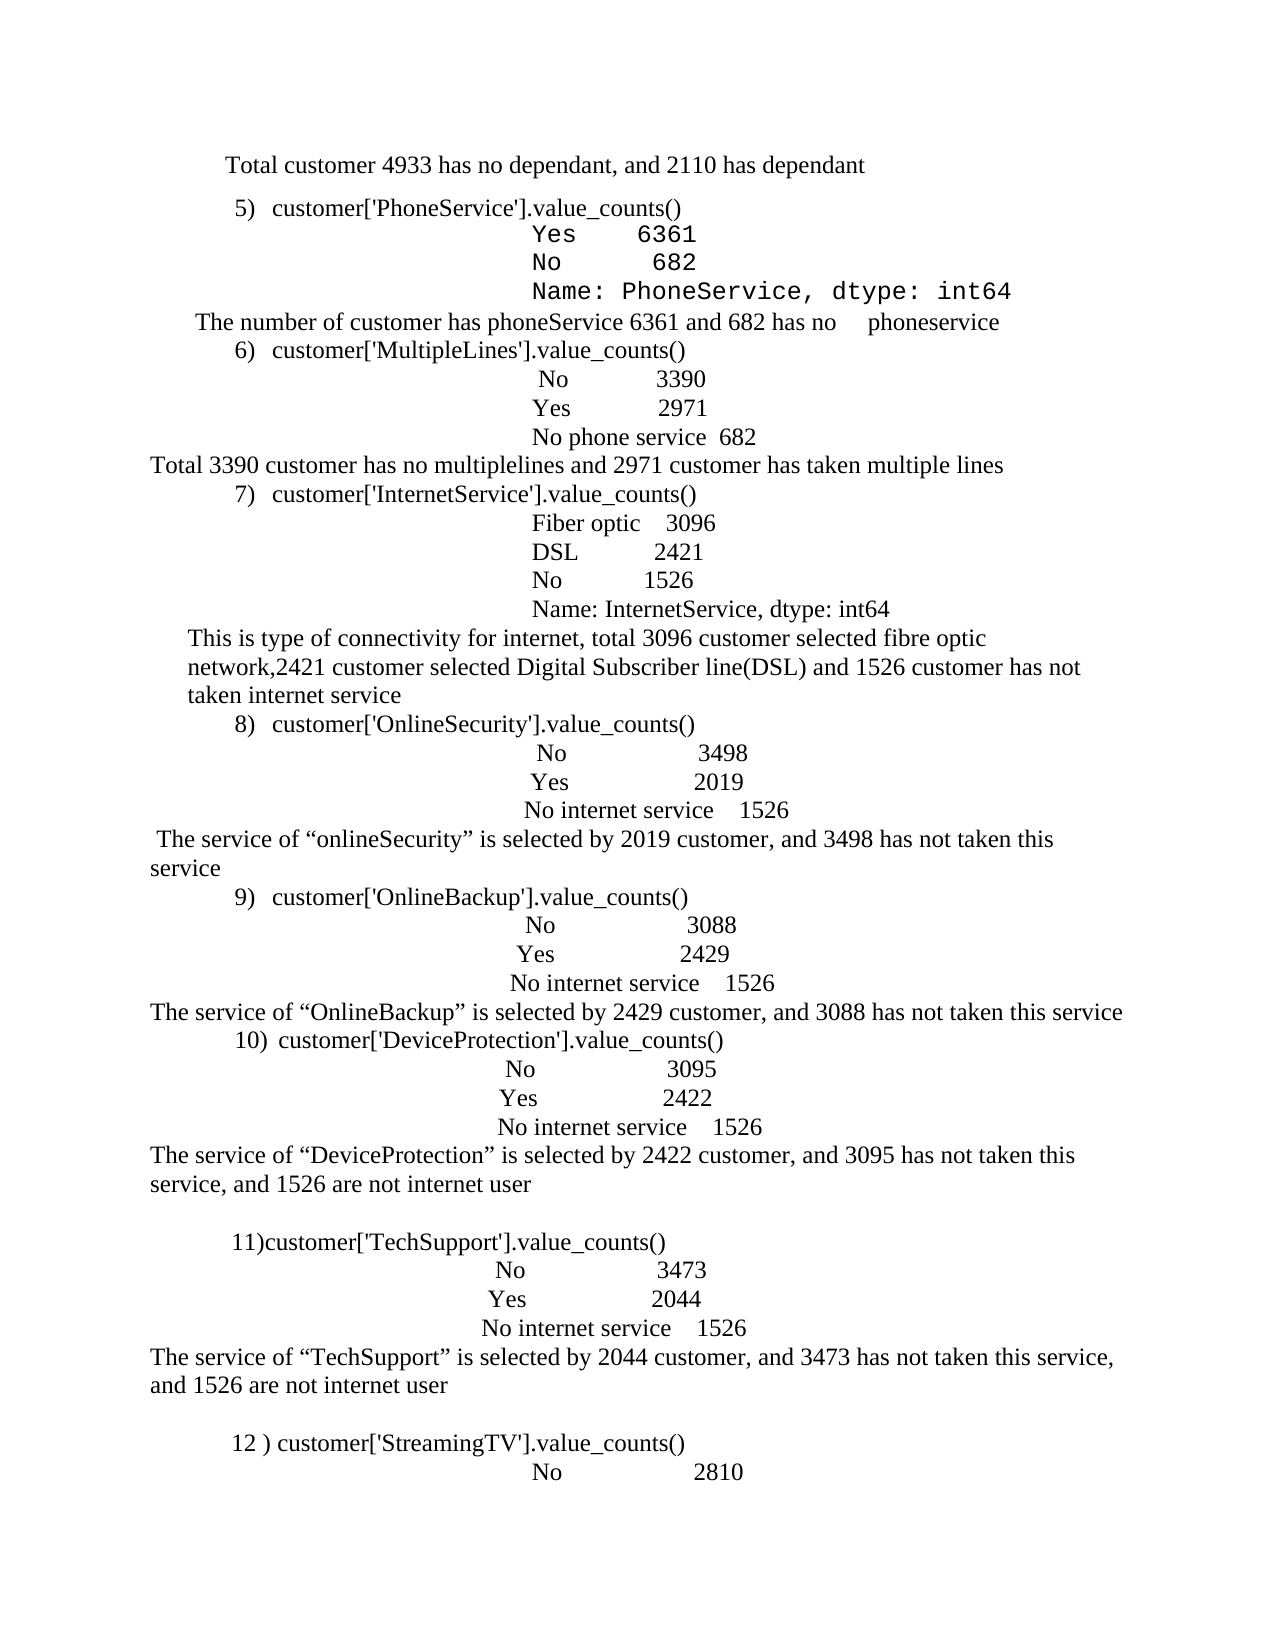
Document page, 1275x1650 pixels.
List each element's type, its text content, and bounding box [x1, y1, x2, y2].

list customer['PhoneService'].value_counts() [234, 193, 1125, 222]
text No internet service 1526 [150, 968, 1125, 997]
text 11)customer['TechSupport'].value_counts() [150, 1227, 1125, 1255]
text No 3473 [225, 1255, 1125, 1284]
list customer['OnlineSecurity'].value_counts() [234, 709, 1125, 738]
text Name: PhoneService, dtype: int64 [150, 278, 1125, 307]
text No phone service 682 [150, 422, 1125, 450]
text 12 ) customer['StreamingTV'].value_counts() [150, 1428, 1125, 1457]
text Yes 2429 [150, 939, 1125, 968]
list customer['InternetService'].value_counts() [234, 479, 1125, 508]
text The number of customer has phoneService 6361 and 682 has no phoneservice [150, 307, 1125, 335]
text Yes 6361 [150, 222, 1125, 250]
text Yes 2019 [225, 767, 1125, 795]
text No 3088 [150, 910, 1125, 939]
text The service of “onlineSecurity” is selected by 2019 customer, and 3498 has not taken this service [150, 824, 1125, 882]
text Yes 2044 [225, 1284, 1125, 1313]
text Yes 2971 [150, 393, 1125, 422]
text Fiber optic 3096 [225, 508, 1125, 537]
text The service of “DeviceProtection” is selected by 2422 customer, and 3095 has not taken this service, and 1526 are not internet user [150, 1140, 1125, 1198]
text Total 3390 customer has no multiplelines and 2971 customer has taken multiple lines [150, 450, 1125, 479]
text Yes 2422 [150, 1083, 1125, 1112]
text The service of “OnlineBackup” is selected by 2429 customer, and 3088 has not taken this service [150, 997, 1125, 1025]
text No 682 [150, 250, 1125, 278]
text This is type of connectivity for internet, total 3096 customer selected fibre optic network,2421 customer selected Digital Subscriber line(DSL) and 1526 customer has not taken internet service [187, 623, 1125, 709]
list customer['DeviceProtection'].value_counts() [234, 1025, 1125, 1054]
text Total customer 4933 has no dependant, and 2110 has dependant [225, 150, 1125, 179]
text No internet service 1526 [150, 1112, 1125, 1140]
text No 3390 [150, 364, 1125, 393]
text No 3095 [150, 1054, 1125, 1083]
text No internet service 1526 [225, 1313, 1125, 1342]
list customer['MultipleLines'].value_counts() [234, 335, 1125, 364]
text No internet service 1526 [225, 795, 1125, 824]
text DSL 2421 [187, 537, 1125, 565]
text No 1526 [187, 565, 1125, 594]
text Name: InternetService, dtype: int64 [187, 594, 1125, 623]
text The service of “TechSupport” is selected by 2044 customer, and 3473 has not taken this service, and 1526 are not internet user [150, 1342, 1125, 1399]
list customer['OnlineBackup'].value_counts() [234, 882, 1125, 910]
text No 2810 [225, 1457, 1125, 1485]
text No 3498 [225, 738, 1125, 767]
